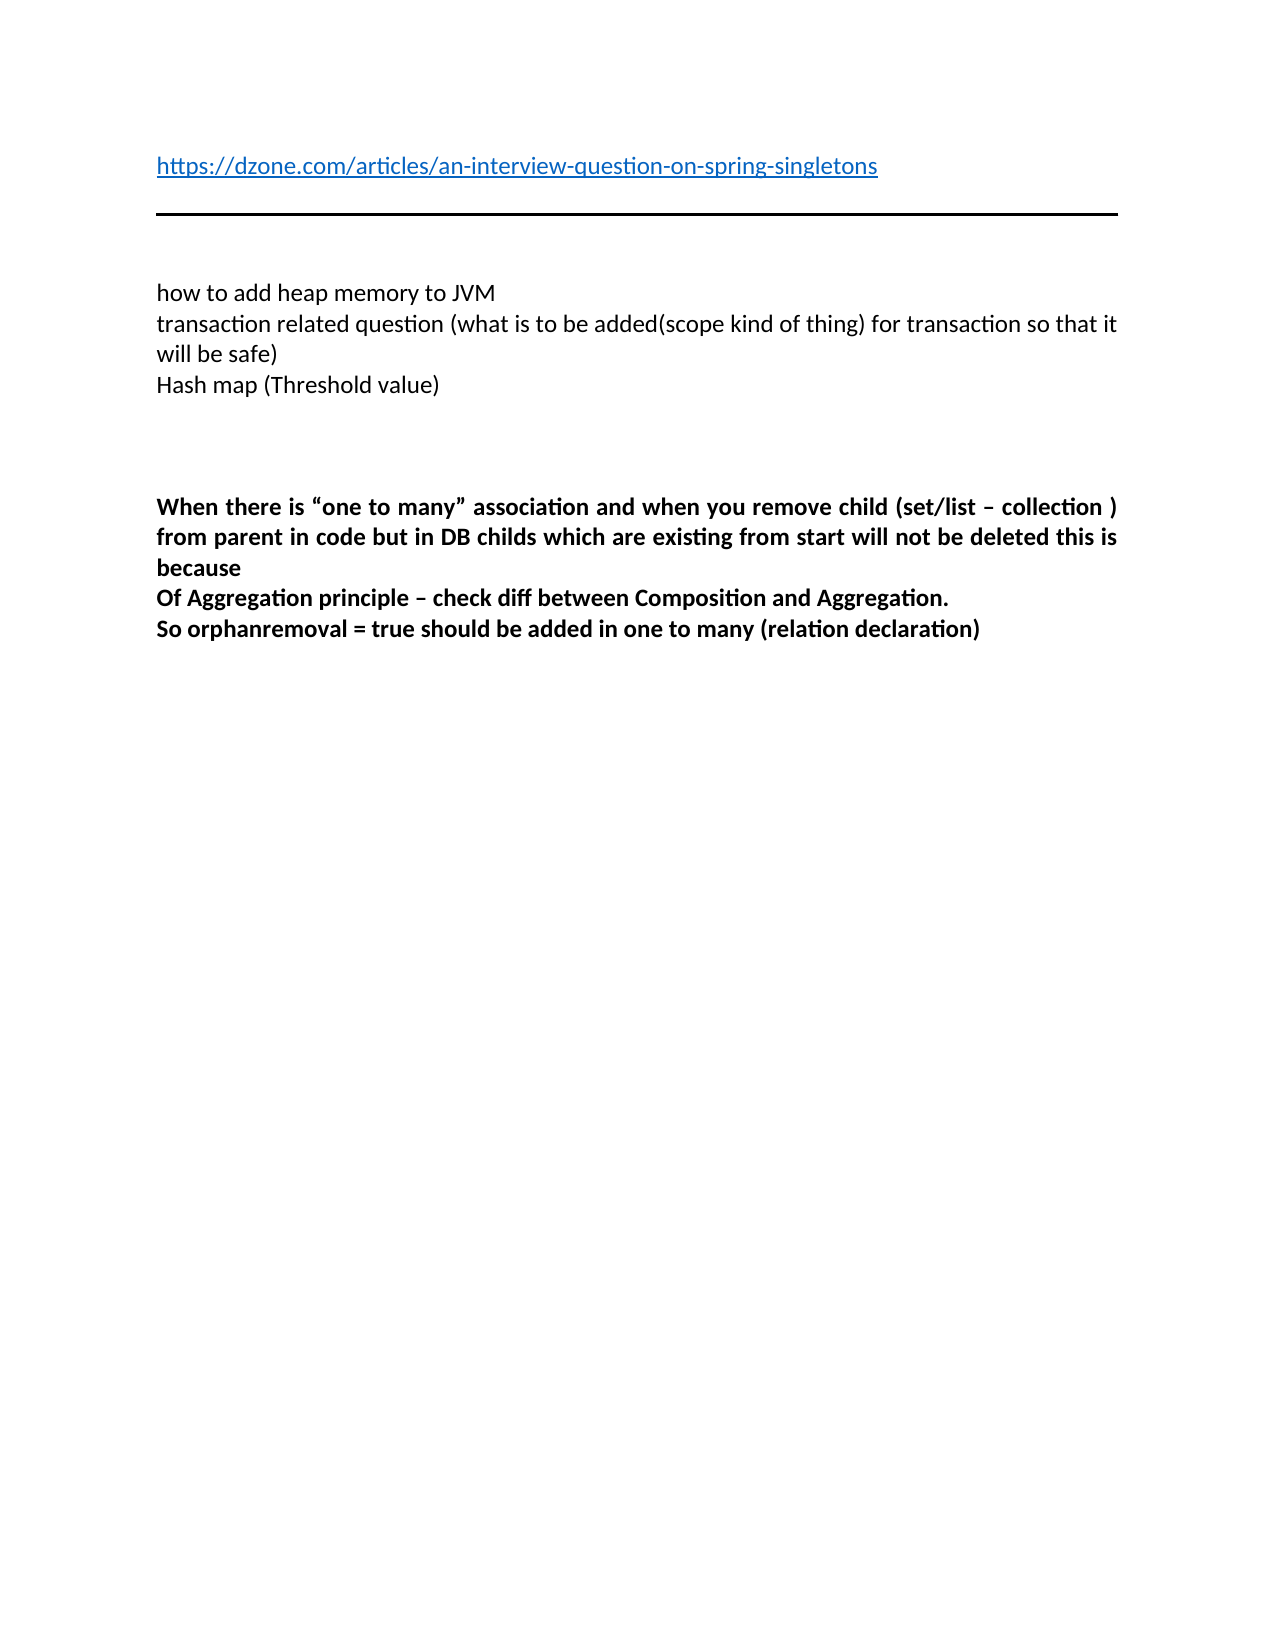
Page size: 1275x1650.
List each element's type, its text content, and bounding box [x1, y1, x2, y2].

text Of Aggregation principle – check diff between Composition and Aggregation. [156, 582, 1118, 613]
text how to add heap memory to JVM [156, 277, 1118, 308]
text https://dzone.com/articles/an-interview-question-on-spring-singletons [156, 150, 1118, 181]
text When there is “one to many” association and when you remove child (set/list – collection ) from parent in code but in DB childs which are existing from start will not be deleted this is because [156, 491, 1118, 582]
text transaction related question (what is to be added(scope kind of thing) for transaction so that it will be safe) [156, 308, 1118, 369]
text So orphanremoval = true should be added in one to many (relation declaration) [156, 613, 1118, 643]
text Hash map (Threshold value) [156, 369, 1118, 399]
